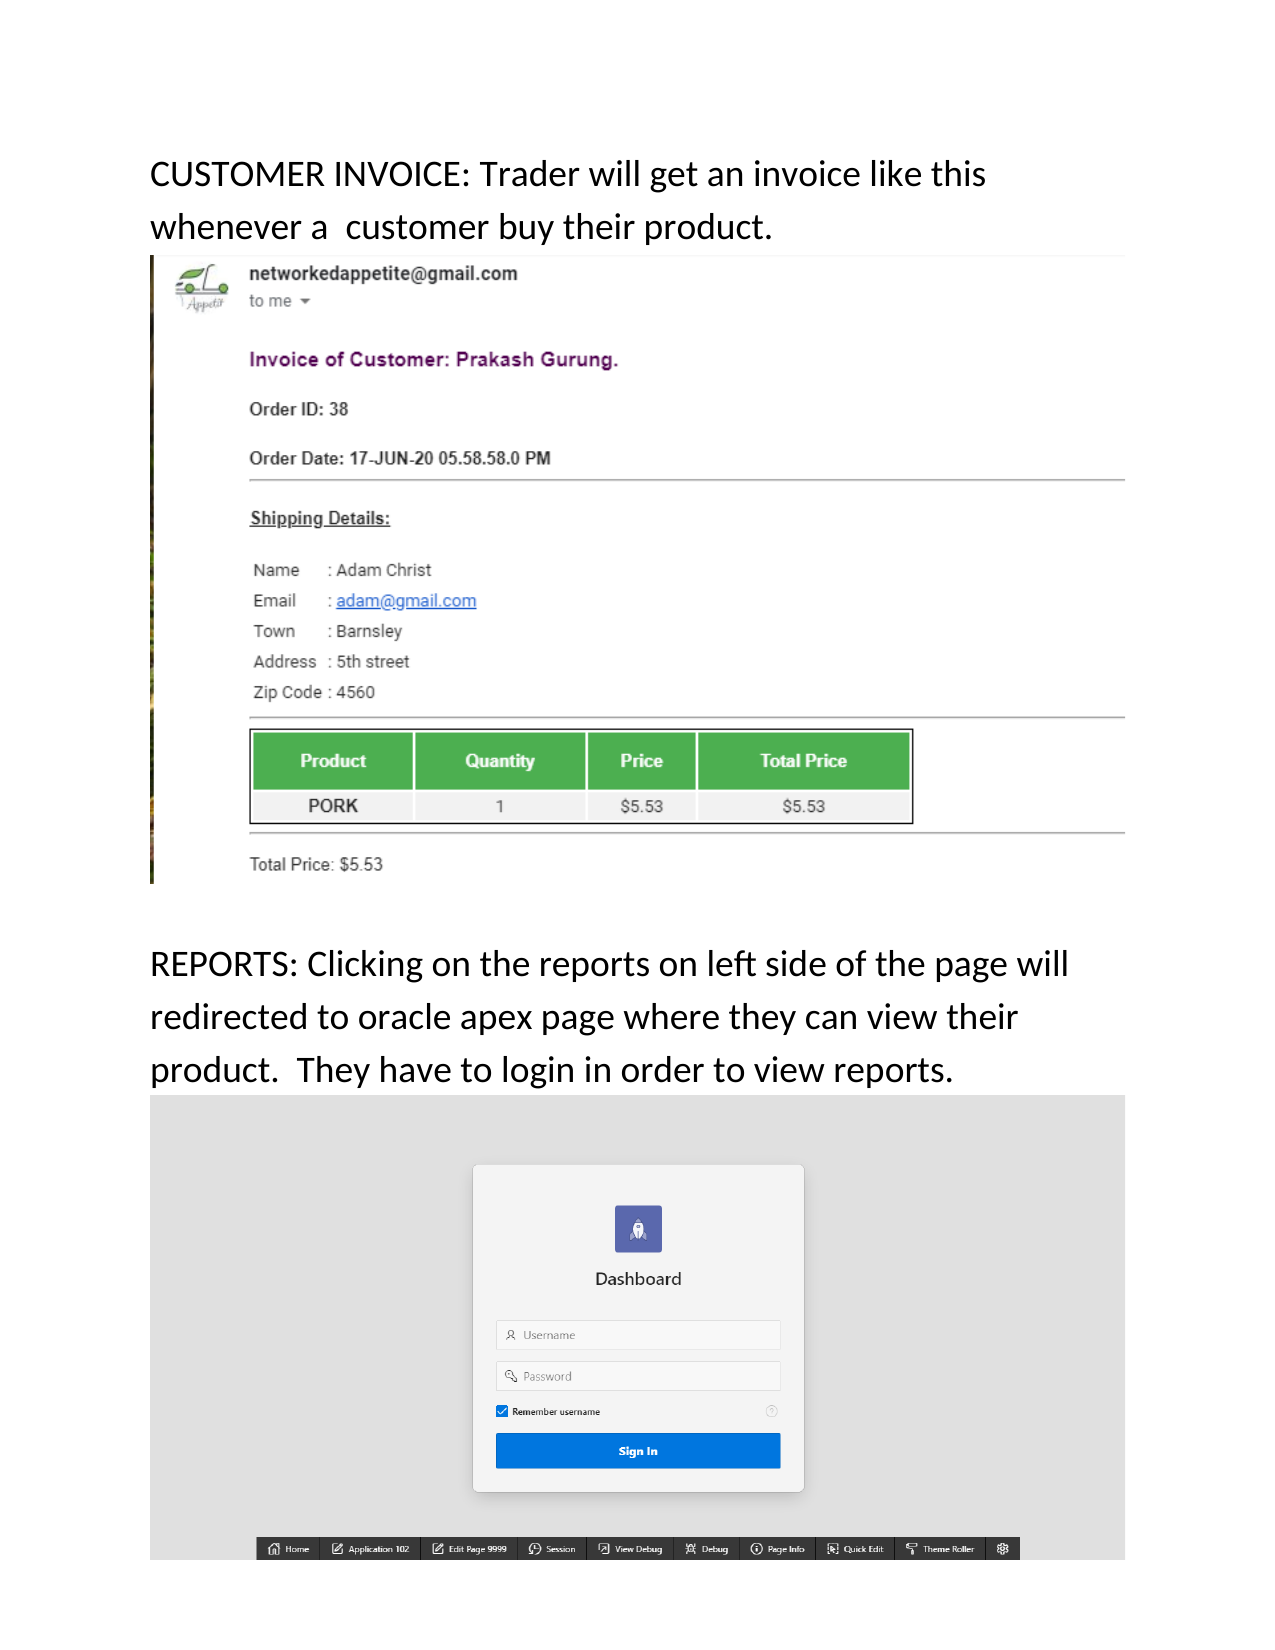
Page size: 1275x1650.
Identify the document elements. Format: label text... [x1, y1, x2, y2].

picture [150, 255, 1125, 884]
list REPORTS: Clicking on the reports on left side of the page will redirected to oracle apex page where they can view their product. They have to login in order to view reports. [150, 940, 1125, 1095]
picture [150, 1095, 1125, 1560]
list CUSTOMER INVOICE: Trader will get an invoice like this whenever a customer buy their product. [150, 150, 1125, 248]
